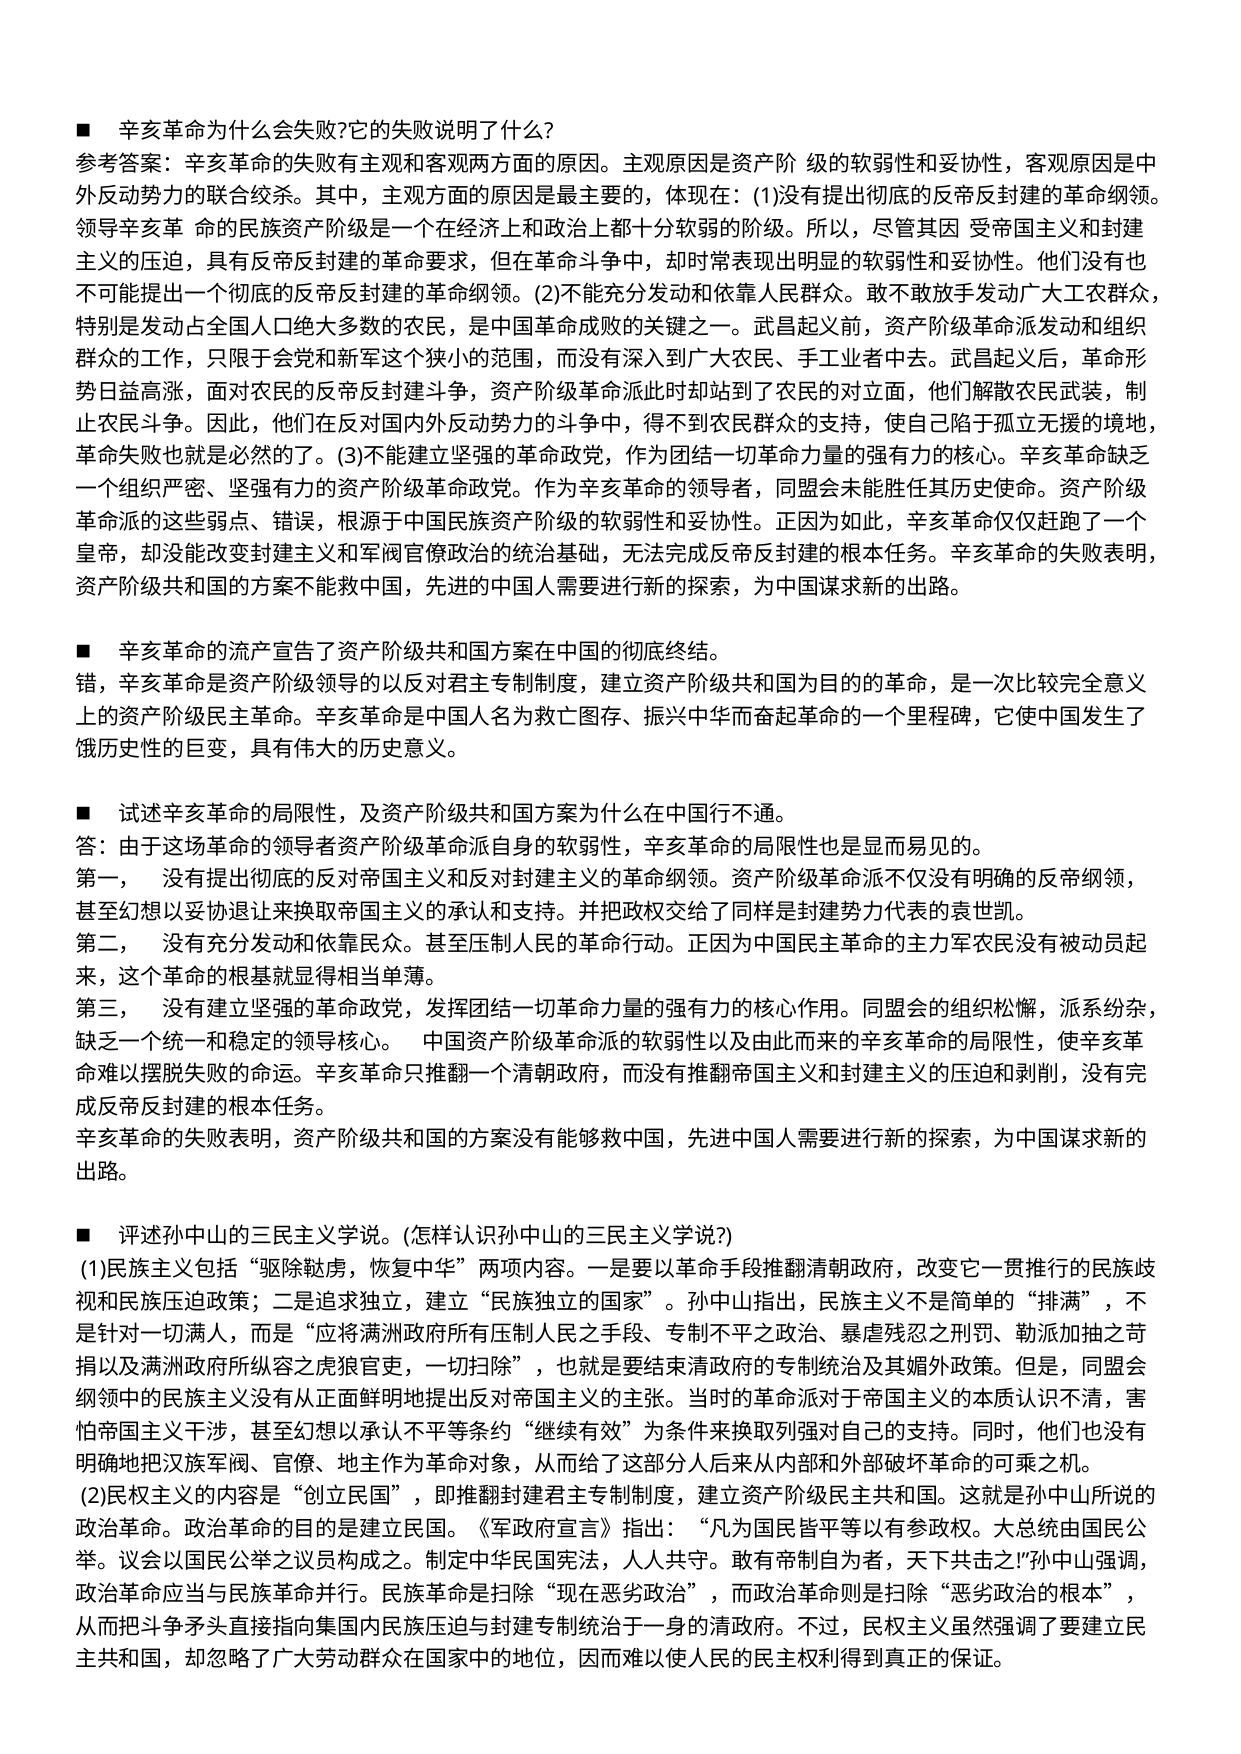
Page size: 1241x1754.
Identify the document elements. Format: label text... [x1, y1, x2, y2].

text 辛亥革命的失败表明，资产阶级共和国的方案没有能够救中国，先进中国人需要进行新的探索，为中国谋求新的出路。 [75, 1121, 1165, 1186]
text 答：由于这场革命的领导者资产阶级革命派自身的软弱性，辛亥革命的局限性也是显而易见的。 [75, 828, 1165, 861]
list 试述辛亥革命的局限性，及资产阶级共和国方案为什么在中国行不通。 [75, 796, 1165, 828]
list 评述孙中山的三民主义学说。(怎样认识孙中山的三民主义学说?) [75, 1218, 1165, 1251]
text 第二， 没有充分发动和依靠民众。甚至压制人民的革命行动。正因为中国民主革命的主力军农民没有被动员起来，这个革命的根基就显得相当单薄。 [75, 926, 1165, 991]
list 辛亥革命的流产宣告了资产阶级共和国方案在中国的彻底终结。 [75, 633, 1165, 666]
text 第三， 没有建立坚强的革命政党，发挥团结一切革命力量的强有力的核心作用。同盟会的组织松懈，派系纷杂，缺乏一个统一和稳定的领导核心。 中国资产阶级革命派的软弱性以及由此而来的辛亥革命的局限性，使辛亥革命难以摆脱失败的命运。辛亥革命只推翻一个清朝政府，而没有推翻帝国主义和封建主义的压迫和剥削，没有完成反帝反封建的根本任务。 [75, 991, 1165, 1121]
list 辛亥革命为什么会失败?它的失败说明了什么? [75, 113, 1165, 146]
text 第一， 没有提出彻底的反对帝国主义和反对封建主义的革命纲领。资产阶级革命派不仅没有明确的反帝纲领，甚至幻想以妥协退让来换取帝国主义的承认和支持。并把政权交给了同样是封建势力代表的袁世凯。 [75, 861, 1165, 926]
text (2)民权主义的内容是“创立民国”，即推翻封建君主专制制度，建立资产阶级民主共和国。这就是孙中山所说的政治革命。政治革命的目的是建立民国。《军政府宣言》指出：“凡为国民皆平等以有参政权。大总统由国民公举。议会以国民公举之议员构成之。制定中华民国宪法，人人共守。敢有帝制自为者，天下共击之!”孙中山强调，政治革命应当与民族革命并行。民族革命是扫除“现在恶劣政治”，而政治革命则是扫除“恶劣政治的根本”，从而把斗争矛头直接指向集国内民族压迫与封建专制统治于一身的清政府。不过，民权主义虽然强调了要建立民主共和国，却忽略了广大劳动群众在国家中的地位，因而难以使人民的民主权利得到真正的保证。 [75, 1478, 1165, 1673]
text (1)民族主义包括“驱除鞑虏，恢复中华”两项内容。一是要以革命手段推翻清朝政府，改变它一贯推行的民族歧视和民族压迫政策；二是追求独立，建立“民族独立的国家”。孙中山指出，民族主义不是简单的“排满”，不是针对一切满人，而是“应将满洲政府所有压制人民之手段、专制不平之政治、暴虐残忍之刑罚、勒派加抽之苛捐以及满洲政府所纵容之虎狼官吏，一切扫除”，也就是要结束清政府的专制统治及其媚外政策。但是，同盟会纲领中的民族主义没有从正面鲜明地提出反对帝国主义的主张。当时的革命派对于帝国主义的本质认识不清，害怕帝国主义干涉，甚至幻想以承认不平等条约“继续有效”为条件来换取列强对自己的支持。同时，他们也没有明确地把汉族军阀、官僚、地主作为革命对象，从而给了这部分人后来从内部和外部破坏革命的可乘之机。 [75, 1251, 1165, 1478]
text 参考答案：辛亥革命的失败有主观和客观两方面的原因。主观原因是资产阶 级的软弱性和妥协性，客观原因是中外反动势力的联合绞杀。其中，主观方面的原因是最主要的，体现在：(1)没有提出彻底的反帝反封建的革命纲领。领导辛亥革 命的民族资产阶级是一个在经济上和政治上都十分软弱的阶级。所以，尽管其因 受帝国主义和封建主义的压迫，具有反帝反封建的革命要求，但在革命斗争中，却时常表现出明显的软弱性和妥协性。他们没有也不可能提出一个彻底的反帝反封建的革命纲领。(2)不能充分发动和依靠人民群众。敢不敢放手发动广大工农群众，特别是发动占全国人口绝大多数的农民，是中国革命成败的关键之一。武昌起义前，资产阶级革命派发动和组织群众的工作，只限于会党和新军这个狭小的范围，而没有深入到广大农民、手工业者中去。武昌起义后，革命形势日益高涨，面对农民的反帝反封建斗争，资产阶级革命派此时却站到了农民的对立面，他们解散农民武装，制止农民斗争。因此，他们在反对国内外反动势力的斗争中，得不到农民群众的支持，使自己陷于孤立无援的境地，革命失败也就是必然的了。(3)不能建立坚强的革命政党，作为团结一切革命力量的强有力的核心。辛亥革命缺乏一个组织严密、坚强有力的资产阶级革命政党。作为辛亥革命的领导者，同盟会未能胜任其历史使命。资产阶级革命派的这些弱点、错误，根源于中国民族资产阶级的软弱性和妥协性。正因为如此，辛亥革命仅仅赶跑了一个皇帝，却没能改变封建主义和军阀官僚政治的统治基础，无法完成反帝反封建的根本任务。辛亥革命的失败表明，资产阶级共和国的方案不能救中国，先进的中国人需要进行新的探索，为中国谋求新的出路。 [75, 146, 1165, 601]
text 错，辛亥革命是资产阶级领导的以反对君主专制制度，建立资产阶级共和国为目的的革命，是一次比较完全意义上的资产阶级民主革命。辛亥革命是中国人名为救亡图存、振兴中华而奋起革命的一个里程碑，它使中国发生了饿历史性的巨变，具有伟大的历史意义。 [75, 666, 1165, 763]
